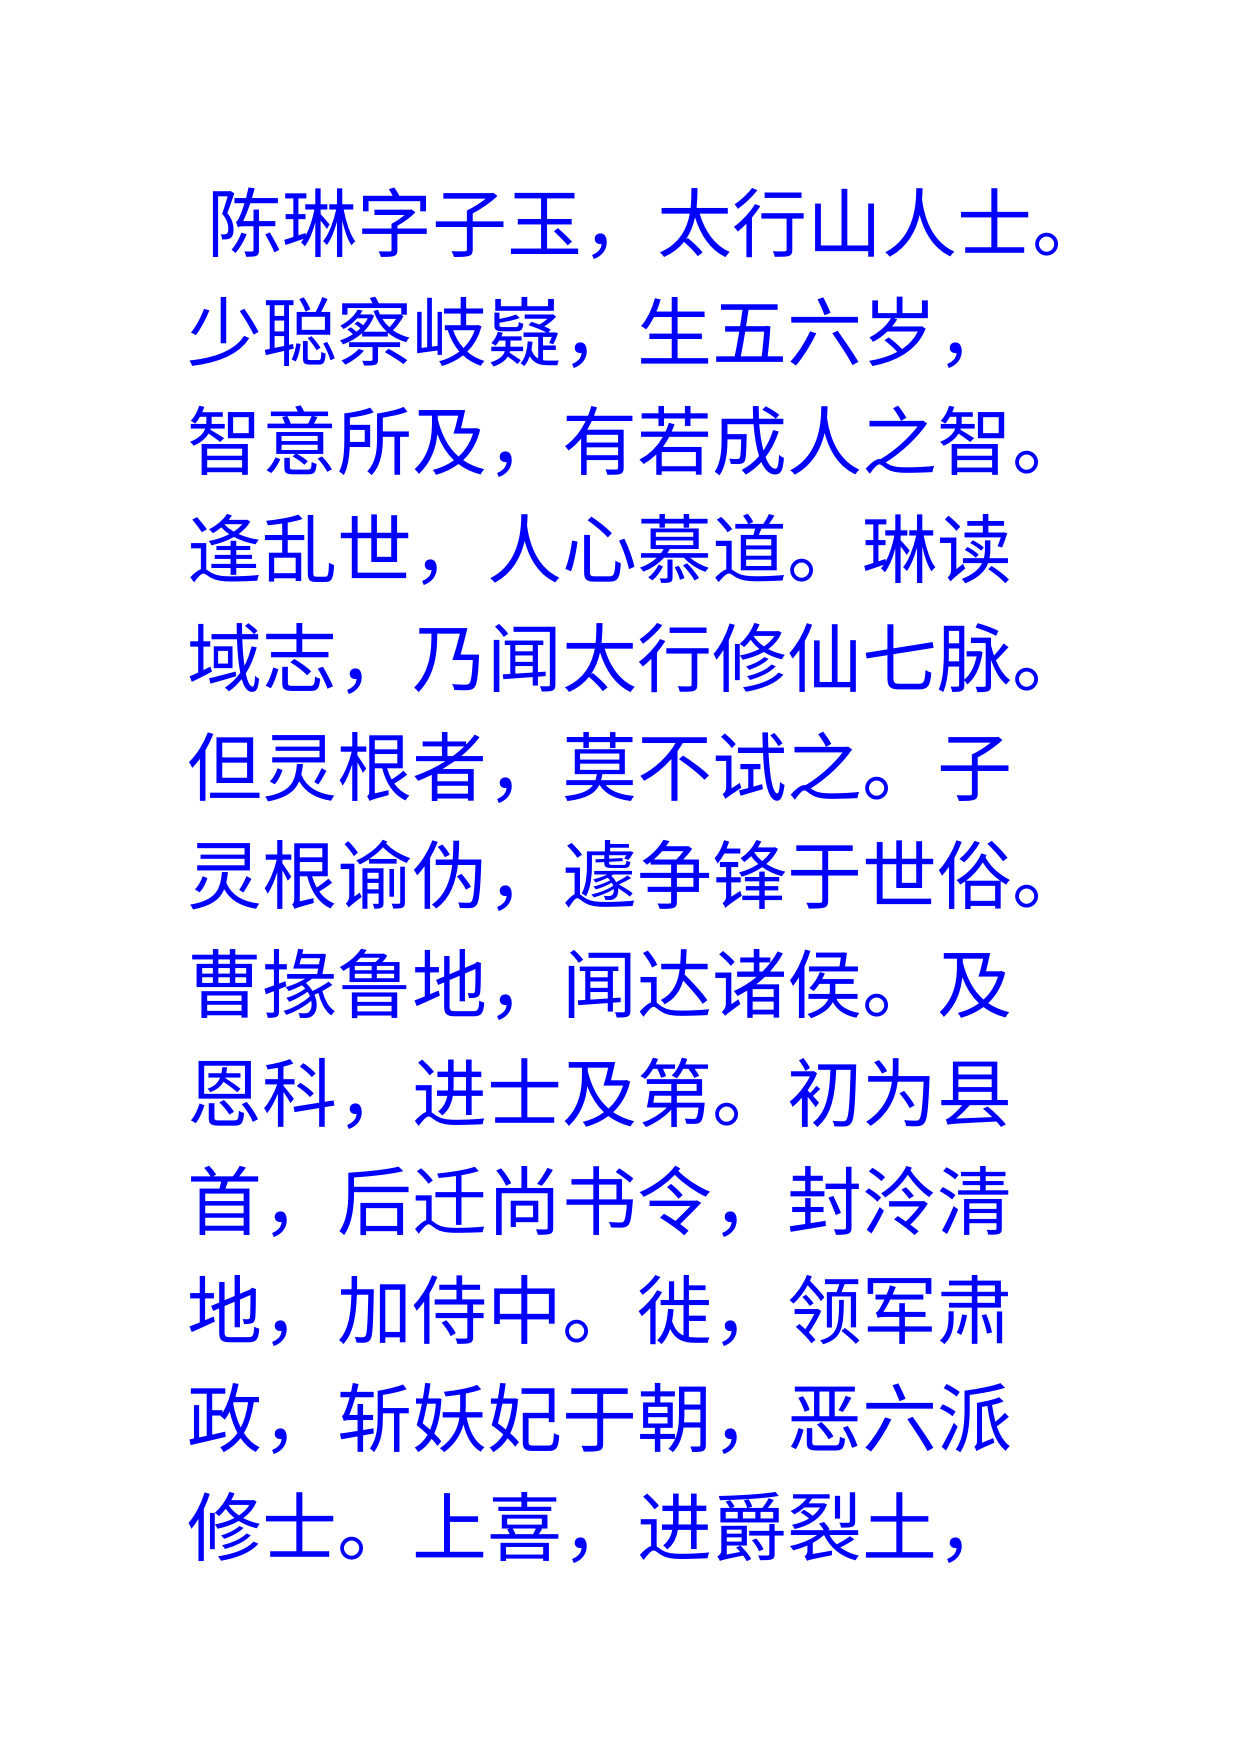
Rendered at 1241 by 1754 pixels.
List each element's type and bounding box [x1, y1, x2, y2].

text [187, 164, 1053, 1577]
